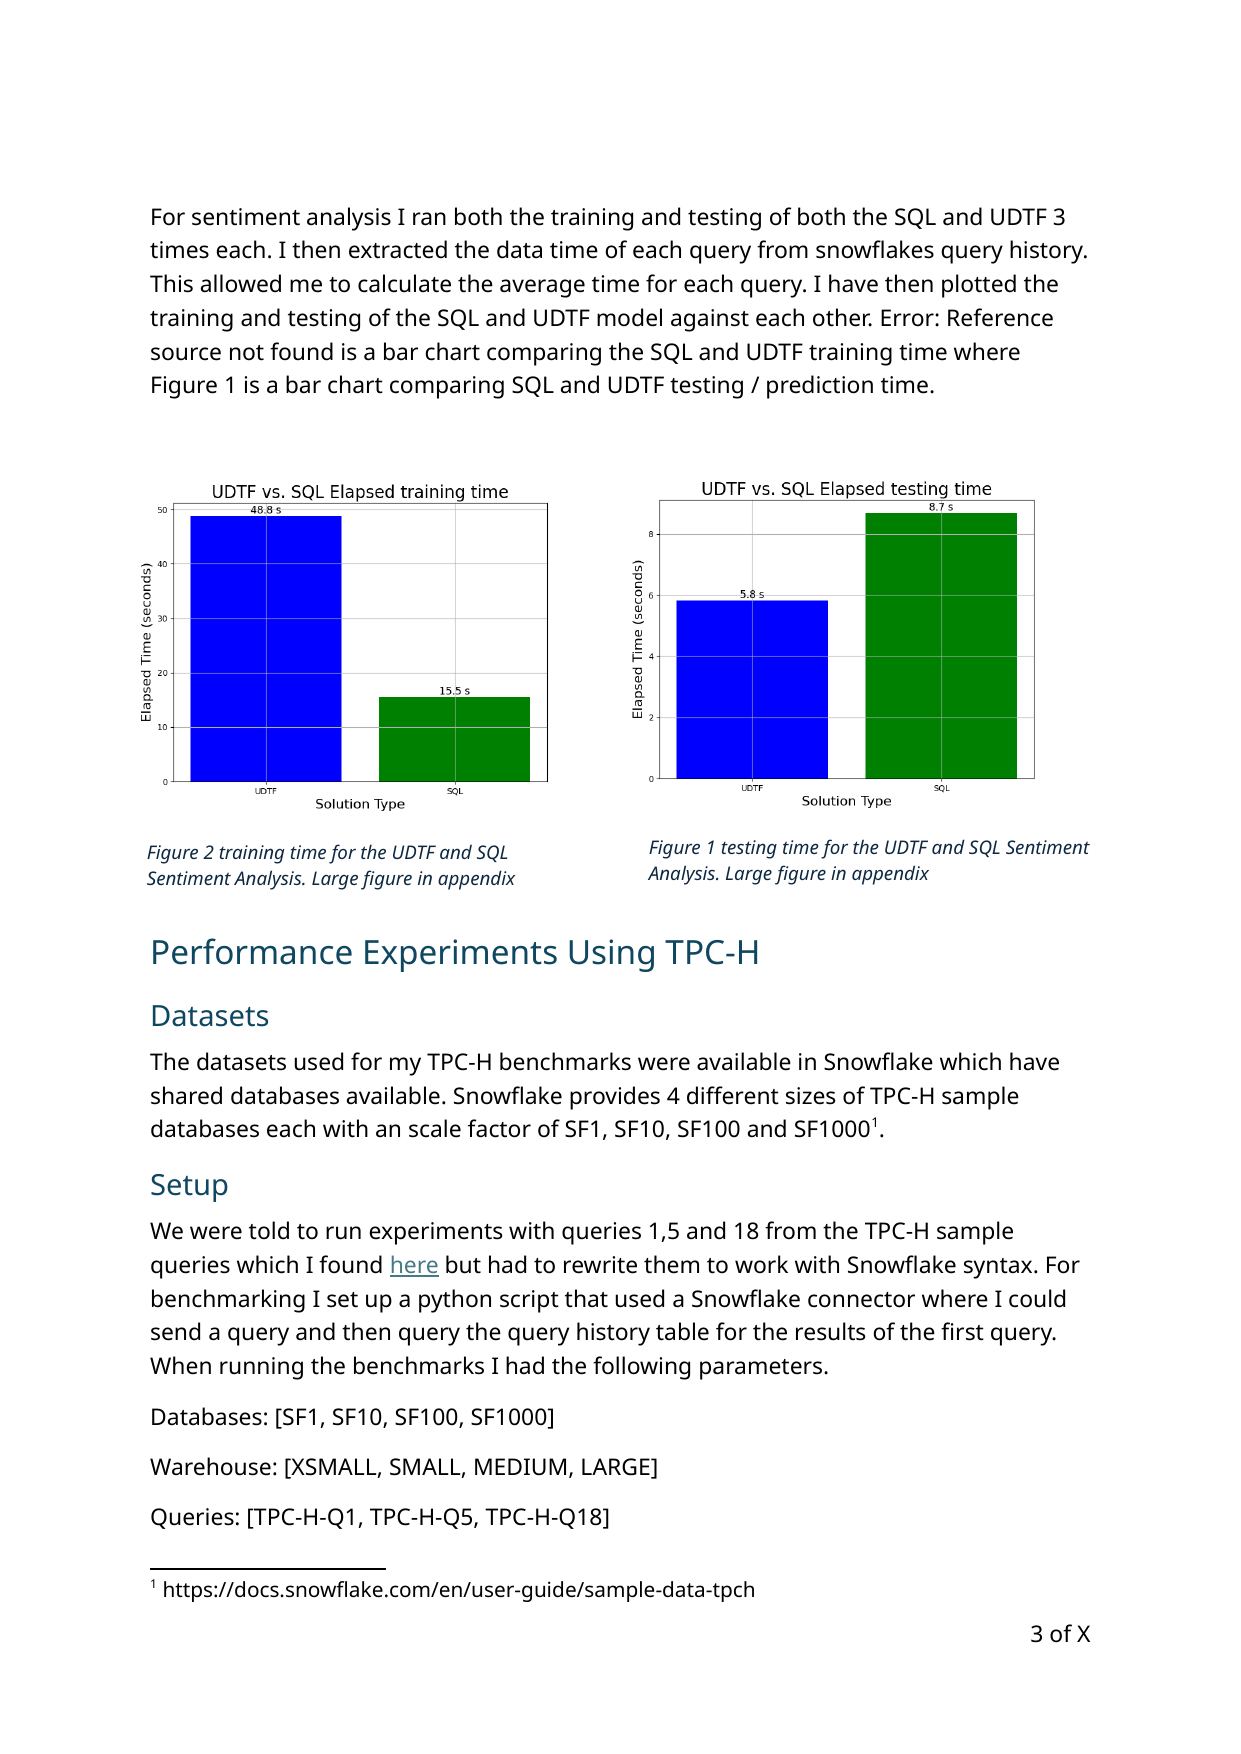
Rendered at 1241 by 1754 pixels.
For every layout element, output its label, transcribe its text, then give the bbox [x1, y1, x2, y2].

picture [599, 456, 1082, 818]
subtitle Setup [150, 1164, 1090, 1203]
text The datasets used for my TPC-H benchmarks were available in Snowflake which have shared databases available. Snowflake provides 4 different sizes of TPC-H sample databases each with an scale factor of SF1, SF10, SF100 and SF1000. [150, 1046, 1090, 1145]
text Queries: [TPC-H-Q1, TPC-H-Q5, TPC-H-Q18] [150, 1501, 1090, 1532]
subtitle Datasets [150, 995, 1090, 1034]
picture [113, 459, 595, 821]
text Databases: [SF1, SF10, SF100, SF1000] [150, 1400, 1090, 1432]
text Warehouse: [XSMALL, SMALL, MEDIUM, LARGE] [150, 1451, 1090, 1482]
text We were told to run experiments with queries 1,5 and 18 from the TPC-H sample queries which I found here but had to rewrite them to work with Snowflake syntax. For benchmarking I set up a python script that used a Snowflake connector where I could send a query and then query the query history table for the results of the first query. When running the benchmarks I had the following parameters. [150, 1215, 1090, 1381]
